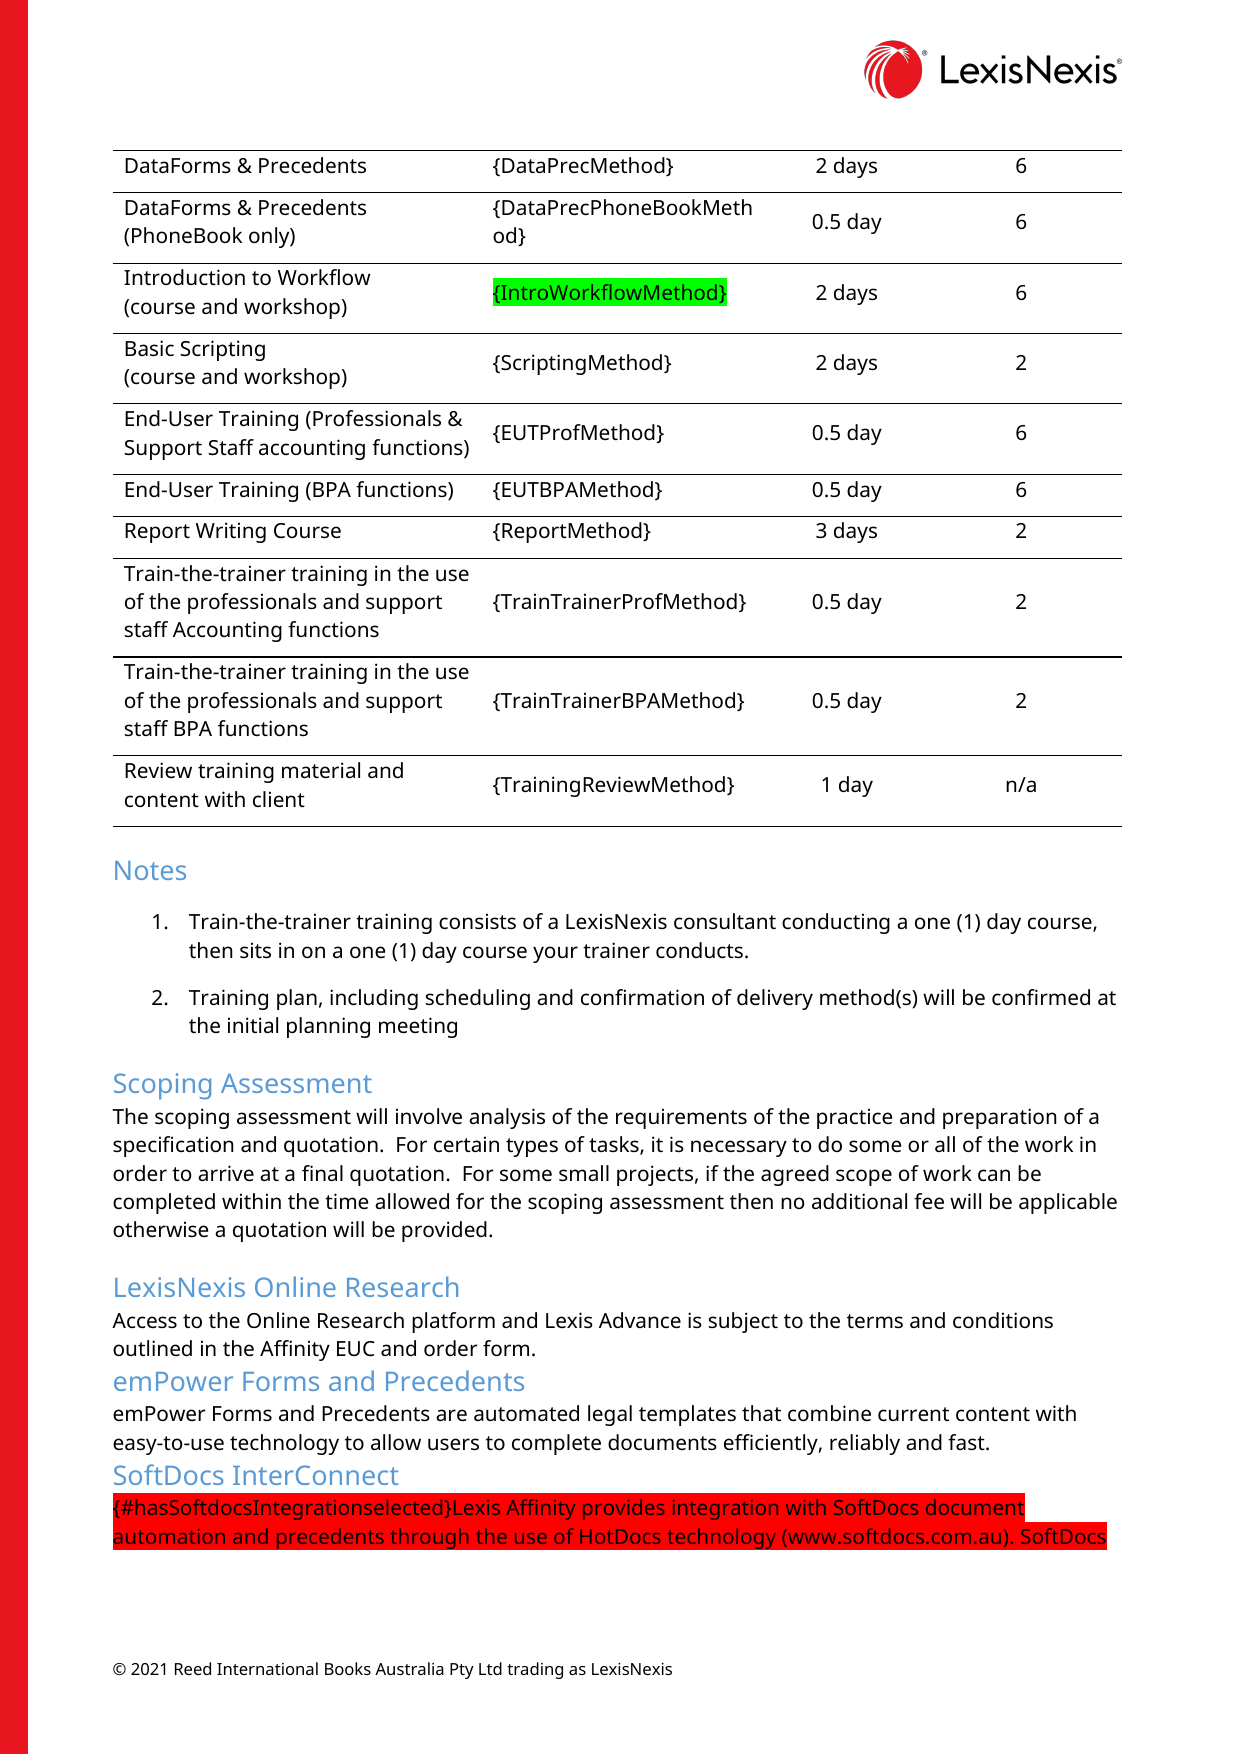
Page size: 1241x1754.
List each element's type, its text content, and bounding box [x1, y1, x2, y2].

text Access to the Online Research platform and Lexis Advance is subject to the terms and conditions outlined in the Affinity EUC and order form. [112, 1306, 1128, 1363]
text emPower Forms and Precedents are automated legal templates that combine current content with easy-to-use technology to allow users to complete documents efficiently, reliably and fast. [112, 1399, 1128, 1456]
table_cell Review training material and content with client [113, 756, 481, 826]
table_cell n/a [920, 756, 1122, 826]
text Notes [112, 852, 1128, 889]
table_cell 2 [920, 559, 1122, 656]
text SoftDocs InterConnect [112, 1456, 1128, 1493]
table_cell {TrainTrainerBPAMethod} [481, 658, 773, 755]
table_cell 6 [920, 404, 1122, 474]
table_cell {DataPrecMethod} [481, 151, 773, 192]
table_cell {TrainingReviewMethod} [481, 756, 773, 826]
text The scoping assessment will involve analysis of the requirements of the practice and preparation of a specification and quotation. For certain types of tasks, it is necessary to do some or all of the work in order to arrive at a final quotation. For some small projects, if the agreed scope of work can be completed within the time allowed for the scoping assessment then no additional fee will be applicable otherwise a quotation will be provided. [112, 1102, 1128, 1244]
table_cell 6 [920, 151, 1122, 192]
table_cell 0.5 day [773, 475, 920, 516]
table_cell 0.5 day [773, 193, 920, 262]
text Training plan, including scheduling and confirmation of delivery method(s) will be confirmed at the initial planning meeting [151, 983, 1128, 1040]
table_cell 6 [920, 264, 1122, 333]
table_cell 2 [920, 658, 1122, 755]
table_cell 3 days [773, 517, 920, 558]
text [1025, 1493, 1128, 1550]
table_cell 6 [920, 193, 1122, 262]
table_cell 2 days [773, 151, 920, 192]
text Train-the-trainer training consists of a LexisNexis consultant conducting a one (1) day course, then sits in on a one (1) day course your trainer conducts. [151, 907, 1128, 964]
table_cell DataForms & Precedents (PhoneBook only) [113, 193, 481, 262]
text emPower Forms and Precedents [112, 1363, 1128, 1399]
table_cell 0.5 day [773, 658, 920, 755]
table_cell 1 day [773, 756, 920, 826]
text LexisNexis Online Research [112, 1269, 1128, 1306]
table_cell 0.5 day [773, 559, 920, 656]
table_cell Basic Scripting (course and workshop) [113, 334, 481, 403]
text Scoping Assessment [112, 1065, 1128, 1102]
table_cell 6 [920, 475, 1122, 516]
table_cell 2 [920, 334, 1122, 403]
table_cell DataForms & Precedents [113, 151, 481, 192]
table_cell {ReportMethod} [481, 517, 773, 558]
table_cell {ScriptingMethod} [481, 334, 773, 403]
table_cell 2 days [773, 264, 920, 333]
table_cell 2 days [773, 334, 920, 403]
table_cell 0.5 day [773, 404, 920, 474]
picture [857, 35, 1128, 106]
table_cell {EUTBPAMethod} [481, 475, 773, 516]
table_cell Report Writing Course [113, 517, 481, 558]
table_cell Train-the-trainer training in the use of the professionals and support staff BPA functions [113, 658, 481, 755]
table_cell End-User Training (BPA functions) [113, 475, 481, 516]
table_cell {EUTProfMethod} [481, 404, 773, 474]
table_cell End-User Training (Professionals & Support Staff accounting functions) [113, 404, 481, 474]
table_cell Introduction to Workflow (course and workshop) [113, 264, 481, 333]
table_cell 2 [920, 517, 1122, 558]
table_cell {TrainTrainerProfMethod} [481, 559, 773, 656]
table_cell Train-the-trainer training in the use of the professionals and support staff Accounting functions [113, 559, 481, 656]
table_cell {DataPrecPhoneBookMethod} [481, 193, 773, 262]
table_cell {IntroWorkflowMethod} [481, 264, 773, 333]
